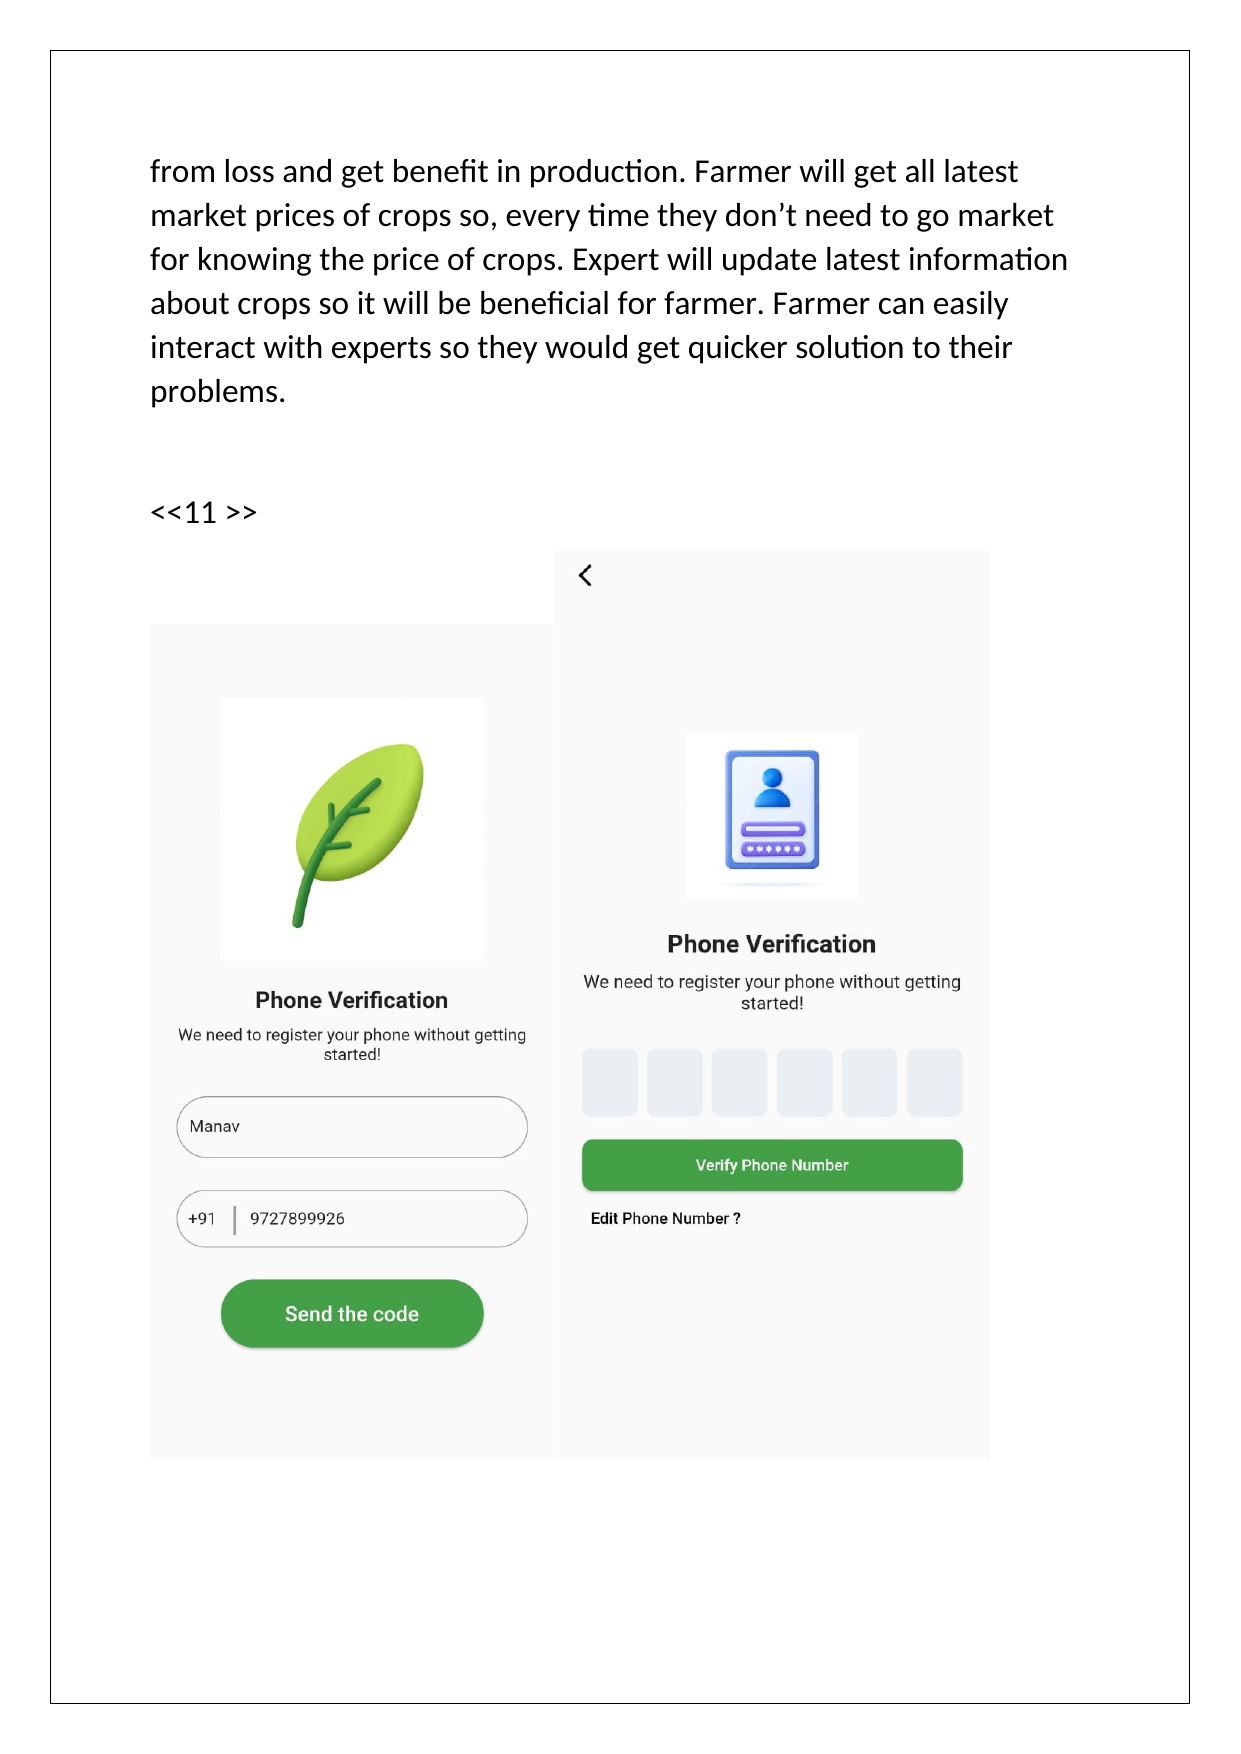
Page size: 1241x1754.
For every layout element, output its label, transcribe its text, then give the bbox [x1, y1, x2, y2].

picture [150, 551, 991, 1460]
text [150, 150, 1090, 411]
text <<11 >> [150, 491, 1090, 532]
